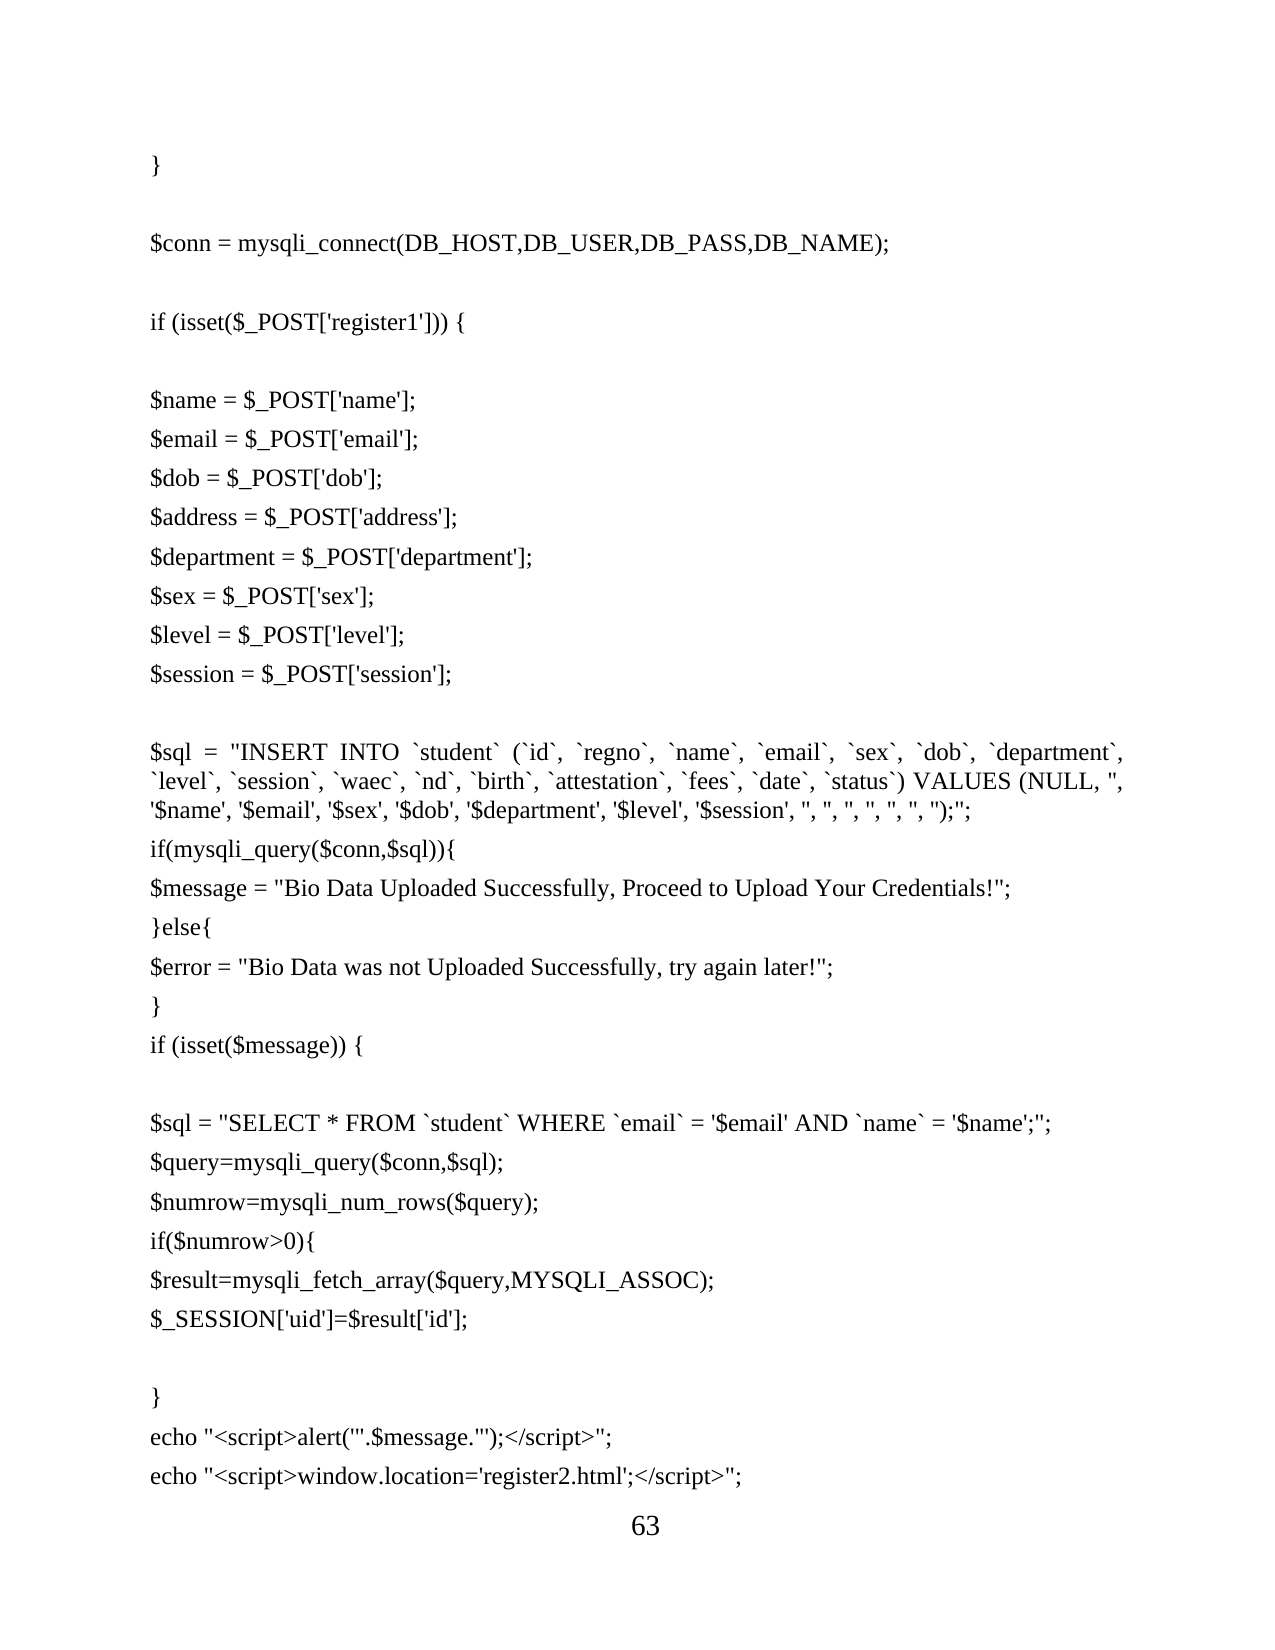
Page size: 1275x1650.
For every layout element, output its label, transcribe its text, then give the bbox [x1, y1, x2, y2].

text $session = $_POST['session']; [150, 659, 1125, 688]
text $address = $_POST['address']; [150, 502, 1125, 531]
text $email = $_POST['email']; [150, 424, 1125, 453]
text } [150, 150, 1125, 179]
text echo "<script>window.location='register2.html';</script>"; [150, 1461, 1125, 1489]
text $_SESSION['uid']=$result['id']; [150, 1304, 1125, 1333]
text $query=mysqli_query($conn,$sql); [150, 1147, 1125, 1176]
text $conn = mysqli_connect(DB_HOST,DB_USER,DB_PASS,DB_NAME); [150, 228, 1125, 257]
text if(mysqli_query($conn,$sql)){ [150, 834, 1125, 863]
text if (isset($_POST['register1'])) { [150, 307, 1125, 335]
text $department = $_POST['department']; [150, 542, 1125, 570]
text $sex = $_POST['sex']; [150, 581, 1125, 609]
text }else{ [150, 912, 1125, 941]
text $name = $_POST['name']; [150, 385, 1125, 414]
text echo "<script>alert('".$message."');</script>"; [150, 1422, 1125, 1450]
text if($numrow>0){ [150, 1226, 1125, 1254]
text $sql = "INSERT INTO `student` (`id`, `regno`, `name`, `email`, `sex`, `dob`, `department`, `level`, `session`, `waec`, `nd`, `birth`, `attestation`, `fees`, `date`, `status`) VALUES (NULL, '', '$name', '$email', '$sex', '$dob', '$department', '$level', '$session', '', '', '', '', '', '', '');"; [150, 737, 1125, 824]
text $error = "Bio Data was not Uploaded Successfully, try again later!"; [150, 952, 1125, 980]
text $level = $_POST['level']; [150, 620, 1125, 649]
text if (isset($message)) { [150, 1030, 1125, 1059]
text $message = "Bio Data Uploaded Successfully, Proceed to Upload Your Credentials!"; [150, 873, 1125, 902]
text $dob = $_POST['dob']; [150, 463, 1125, 492]
text $numrow=mysqli_num_rows($query); [150, 1187, 1125, 1215]
text $result=mysqli_fetch_array($query,MYSQLI_ASSOC); [150, 1265, 1125, 1294]
text } [150, 991, 1125, 1019]
text $sql = "SELECT * FROM `student` WHERE `email` = '$email' AND `name` = '$name';"; [150, 1108, 1125, 1137]
text } [150, 1382, 1125, 1411]
